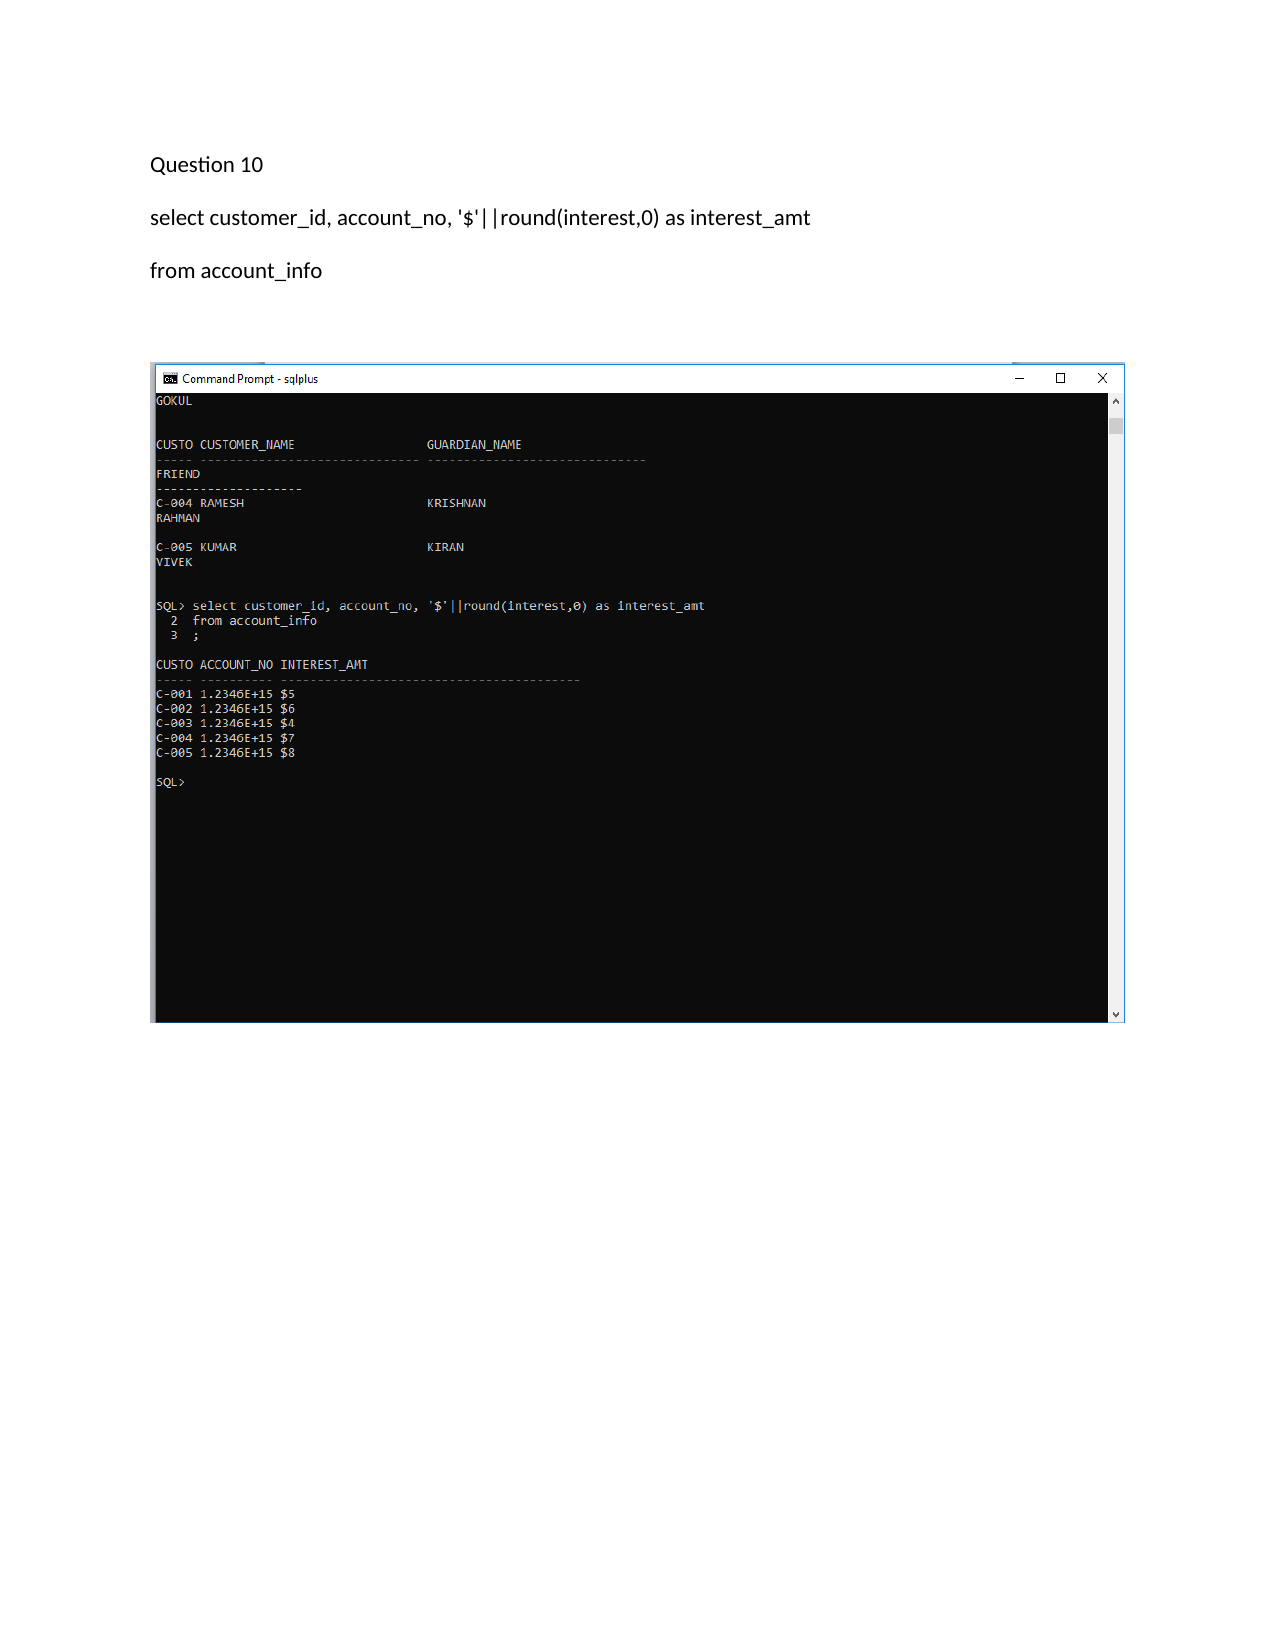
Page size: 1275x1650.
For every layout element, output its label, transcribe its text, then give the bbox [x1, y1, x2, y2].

text select customer_id, account_no, '$'||round(interest,0) as interest_amt [150, 203, 1125, 231]
text Question 10 [150, 150, 1125, 178]
picture [150, 362, 1125, 1023]
text from account_info [150, 256, 1125, 284]
